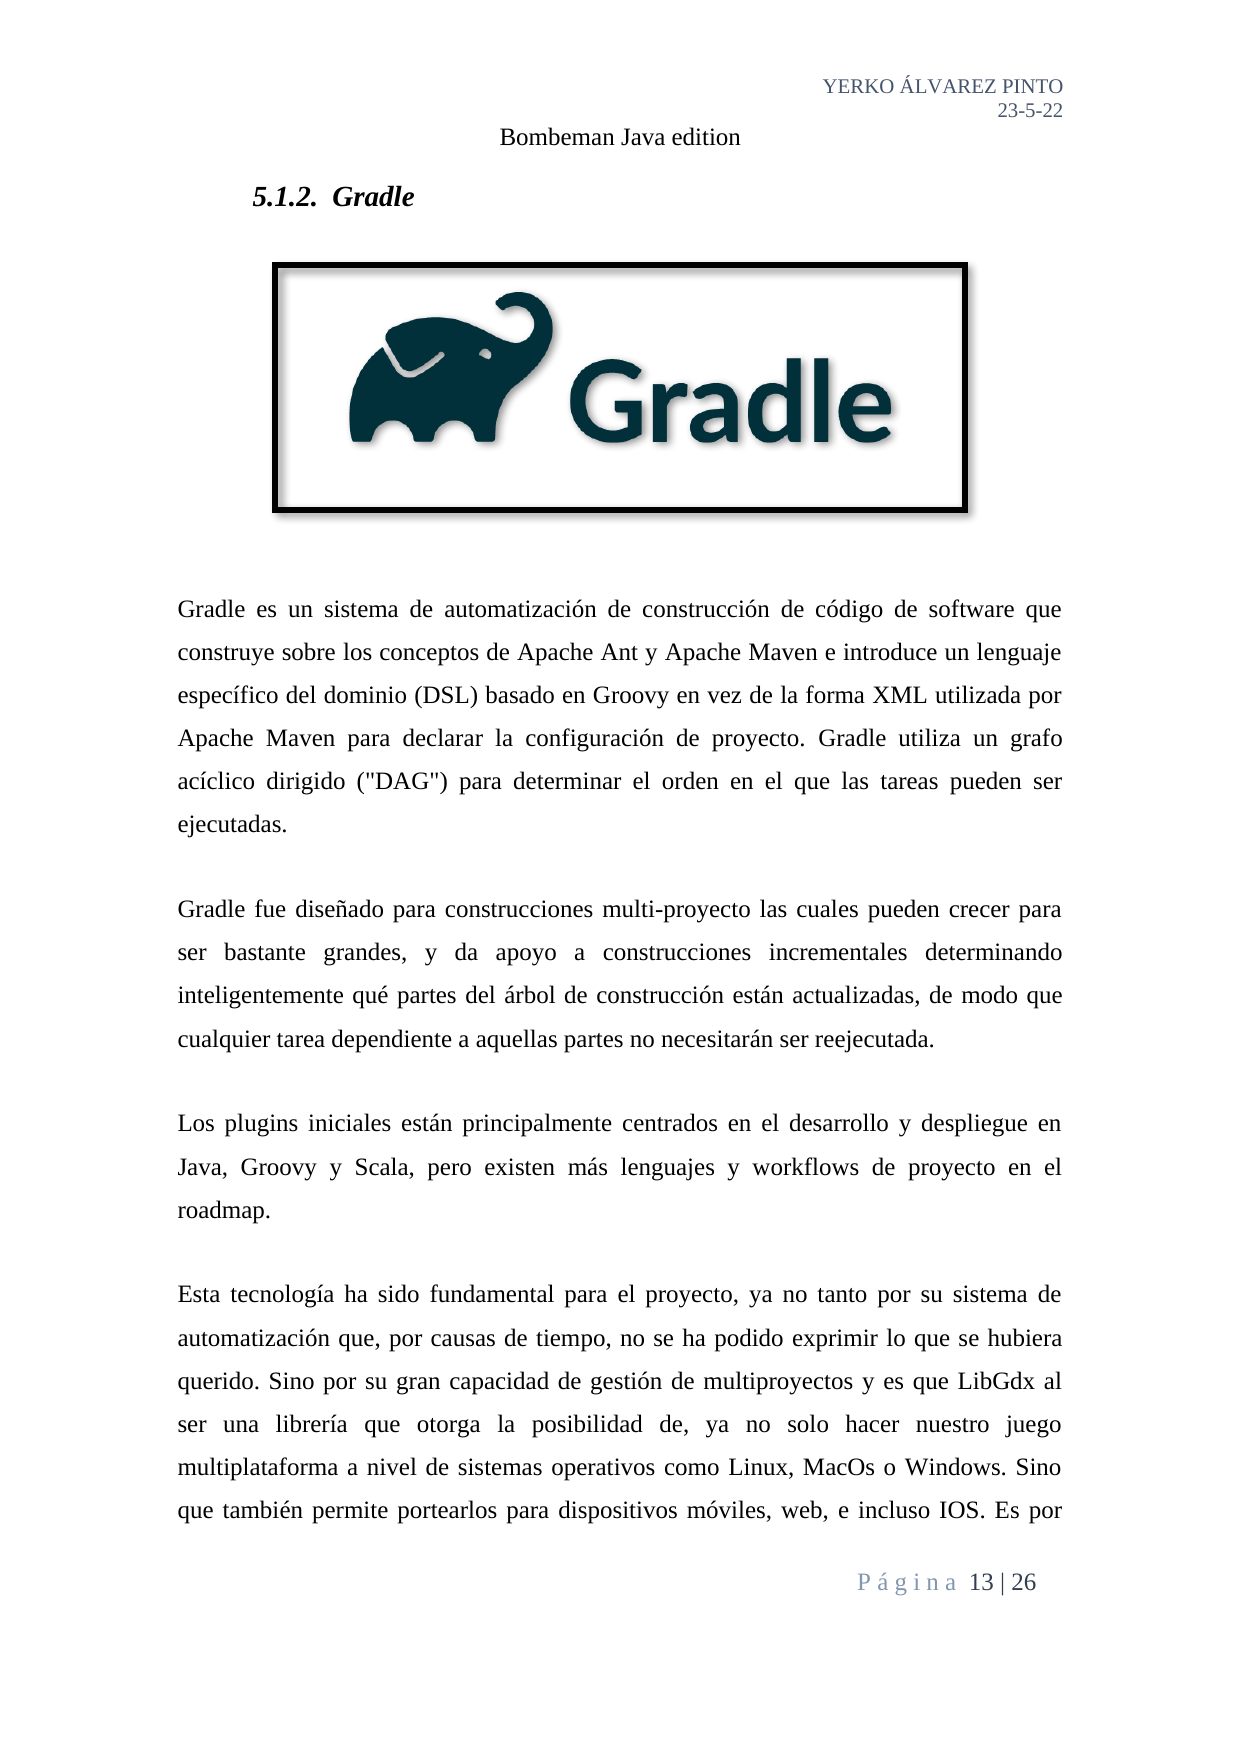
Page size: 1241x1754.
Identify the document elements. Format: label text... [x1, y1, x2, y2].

text Gradle es un sistema de automatización de construcción de código de software que construye sobre los conceptos de Apache Ant y Apache Maven e introduce un lenguaje específico del dominio (DSL) basado en Groovy en vez de la forma XML utilizada por Apache Maven para declarar la configuración de proyecto.​ Gradle utiliza un grafo acíclico dirigido ("DAG") para determinar el orden en el que las tareas pueden ser ejecutadas. [177, 594, 1063, 838]
text Gradle fue diseñado para construcciones multi-proyecto las cuales pueden crecer para ser bastante grandes, y da apoyo a construcciones incrementales determinando inteligentemente qué partes del árbol de construcción están actualizadas, de modo que cualquier tarea dependiente a aquellas partes no necesitarán ser reejecutada. [177, 894, 1063, 1052]
text Los plugins iniciales están principalmente centrados en el desarrollo y despliegue en Java, Groovy y Scala, pero existen más lenguajes y workflows de proyecto en el roadmap. [177, 1108, 1063, 1223]
picture [278, 268, 962, 507]
subtitle Gradle [252, 179, 1063, 213]
